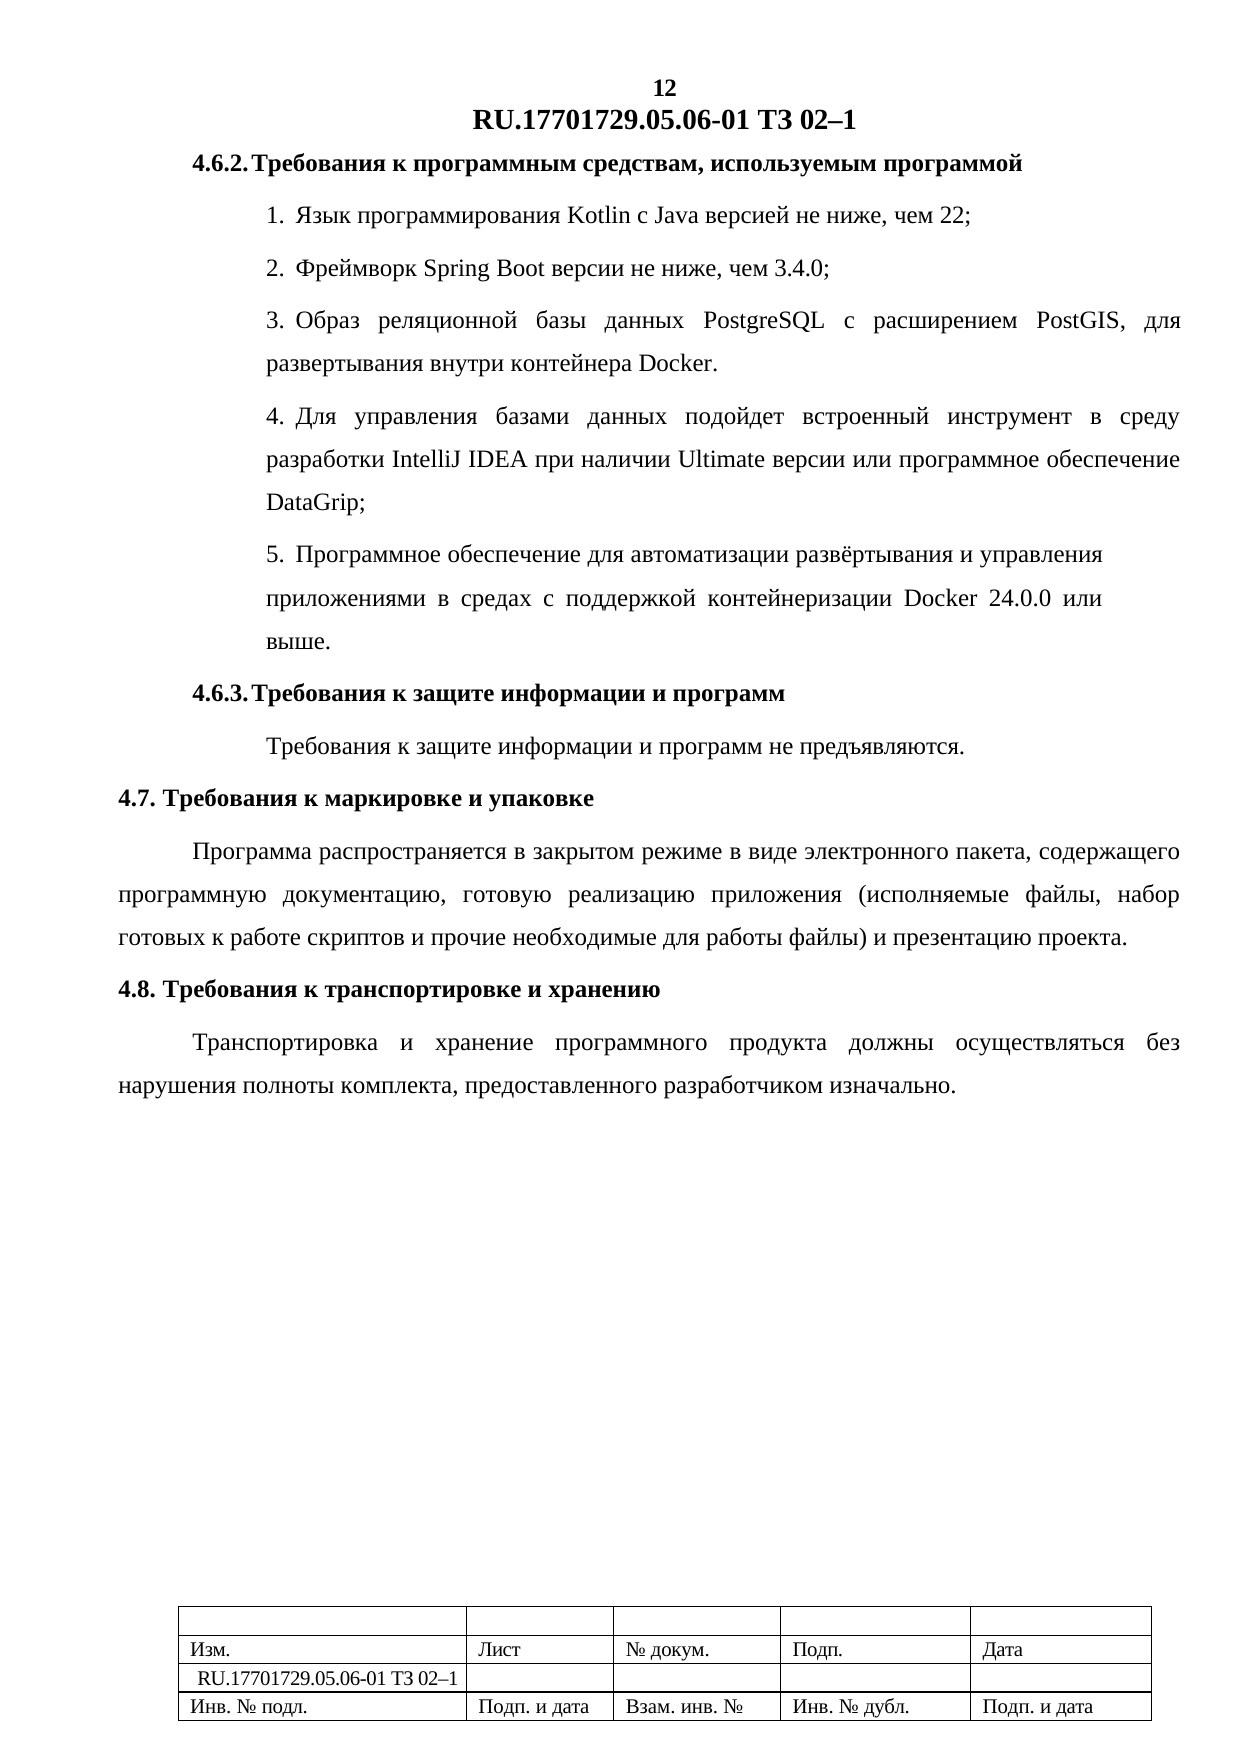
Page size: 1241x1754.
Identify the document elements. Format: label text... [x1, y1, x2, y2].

list Для управления базами данных подойдет встроенный инструмент в среду разработки IntelliJ IDEA при наличии Ultimate версии или программное обеспечение DataGrip; [266, 401, 1181, 516]
text Транспортировка и хранение программного продукта должны осуществляться без нарушения полноты комплекта, предоставленного разработчиком изначально. [118, 1027, 1181, 1099]
list Программное обеспечение для автоматизации развёртывания и управления приложениями в средах с поддержкой контейнеризации Docker 24.0.0 или выше. [266, 539, 1103, 654]
subtitle Требования к защите информации и программ [118, 678, 1181, 707]
list Язык программирования Kotlin c Java версией не ниже, чем 22; [192, 200, 1181, 229]
subtitle Требования к маркировке и упаковке [118, 783, 1181, 812]
text Требования к защите информации и программ не предъявляются. [192, 731, 1181, 759]
subtitle Требования к транспортировке и хранению [118, 974, 1181, 1003]
text Программа распространяется в закрытом режиме в виде электронного пакета, содержащего программную документацию, готовую реализацию приложения (исполняемые файлы, набор готовых к работе скриптов и прочие необходимые для работы файлы) и презентацию проекта. [118, 836, 1181, 951]
list Образ реляционной базы данных PostgreSQL с расширением PostGIS, для развертывания внутри контейнера Docker. [266, 305, 1181, 377]
list Фреймворк Spring Boot версии не ниже, чем 3.4.0; [192, 253, 1181, 281]
subtitle Требования к программным средствам, используемым программой [118, 148, 1181, 176]
